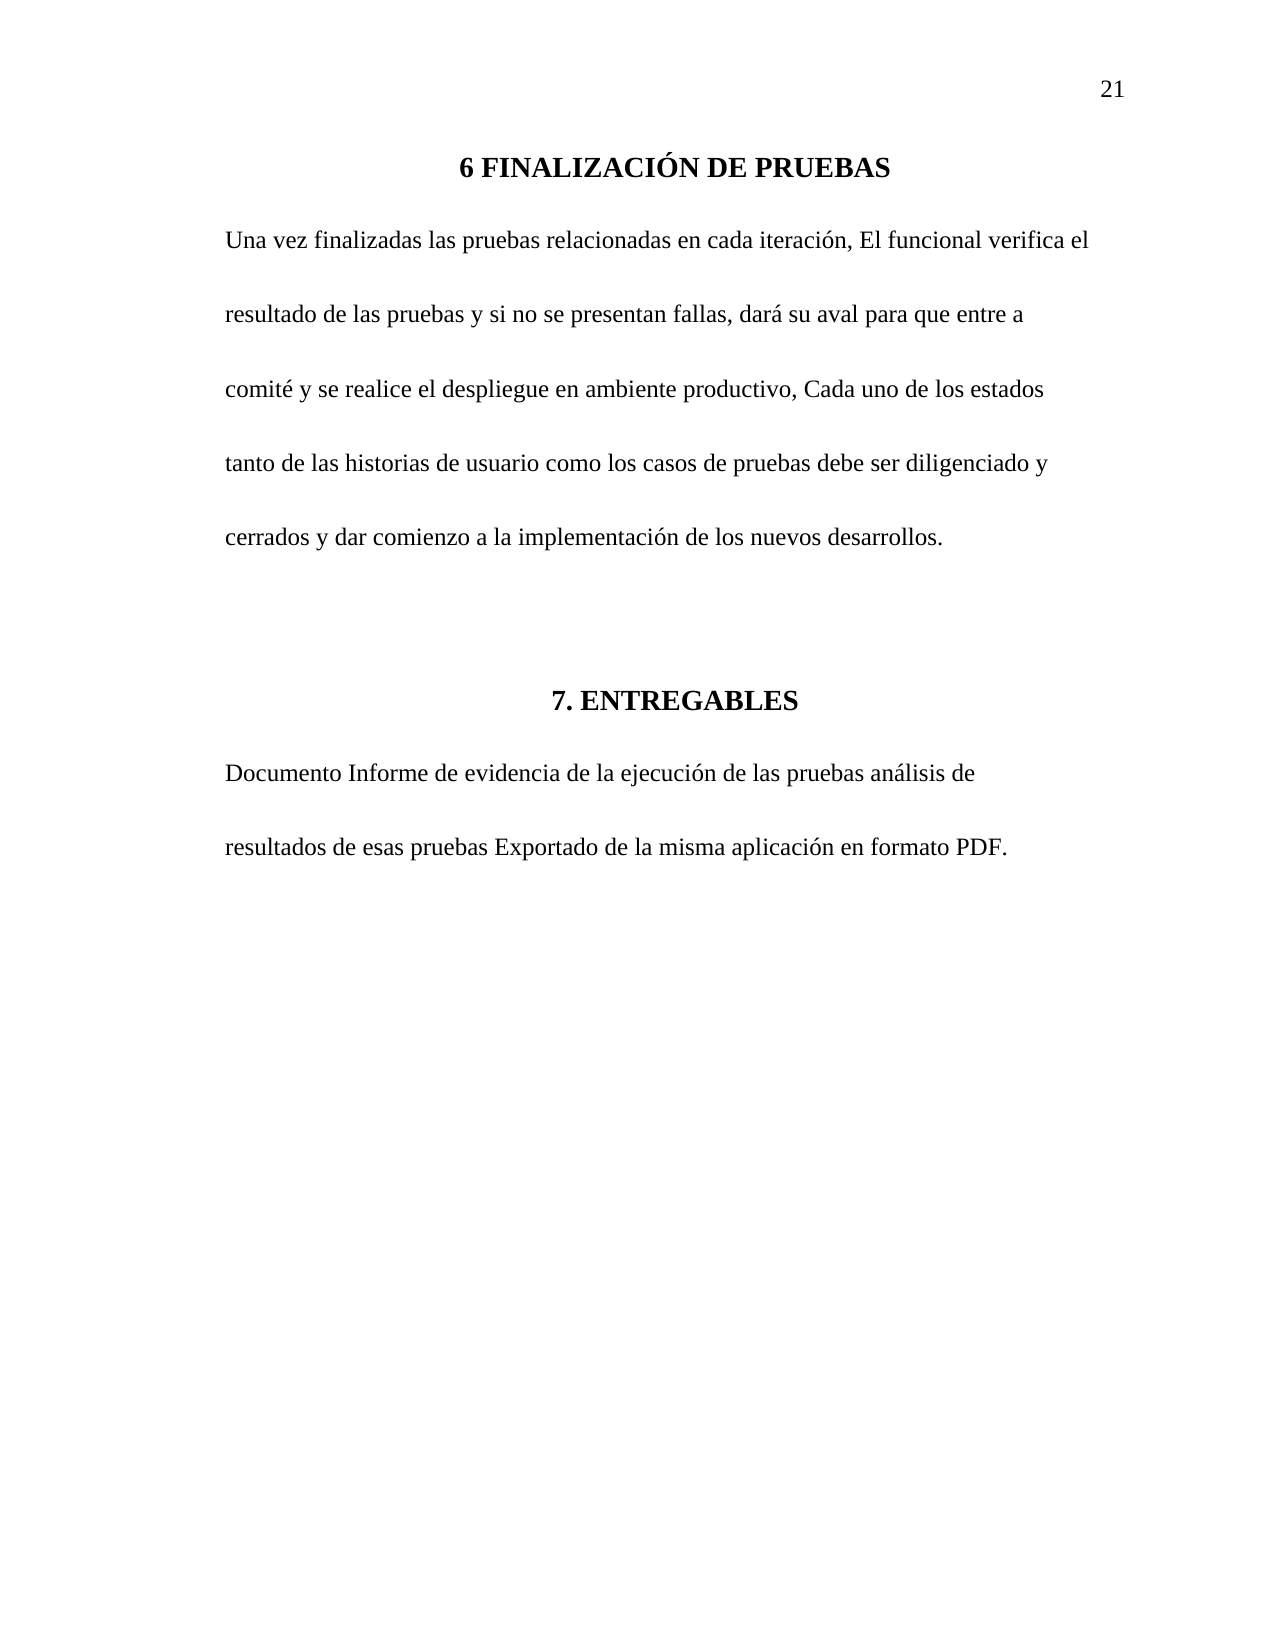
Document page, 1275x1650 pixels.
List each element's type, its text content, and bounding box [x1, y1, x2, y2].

subtitle 6 FINALIZACIÓN DE PRUEBAS [150, 150, 1125, 183]
text resultados de esas pruebas Exportado de la misma aplicación en formato PDF. [150, 832, 1125, 861]
text cerrados y dar comienzo a la implementación de los nuevos desarrollos. [150, 522, 1125, 551]
text Una vez finalizadas las pruebas relacionadas en cada iteración, El funcional verifica el [150, 225, 1125, 254]
text Documento Informe de evidencia de la ejecución de las pruebas análisis de [150, 758, 1125, 787]
text tanto de las historias de usuario como los casos de pruebas debe ser diligenciado y [150, 448, 1125, 477]
subtitle 7. ENTREGABLES [150, 683, 1125, 716]
text comité y se realice el despliegue en ambiente productivo, Cada uno de los estados [150, 374, 1125, 402]
text resultado de las pruebas y si no se presentan fallas, dará su aval para que entre a [150, 299, 1125, 328]
